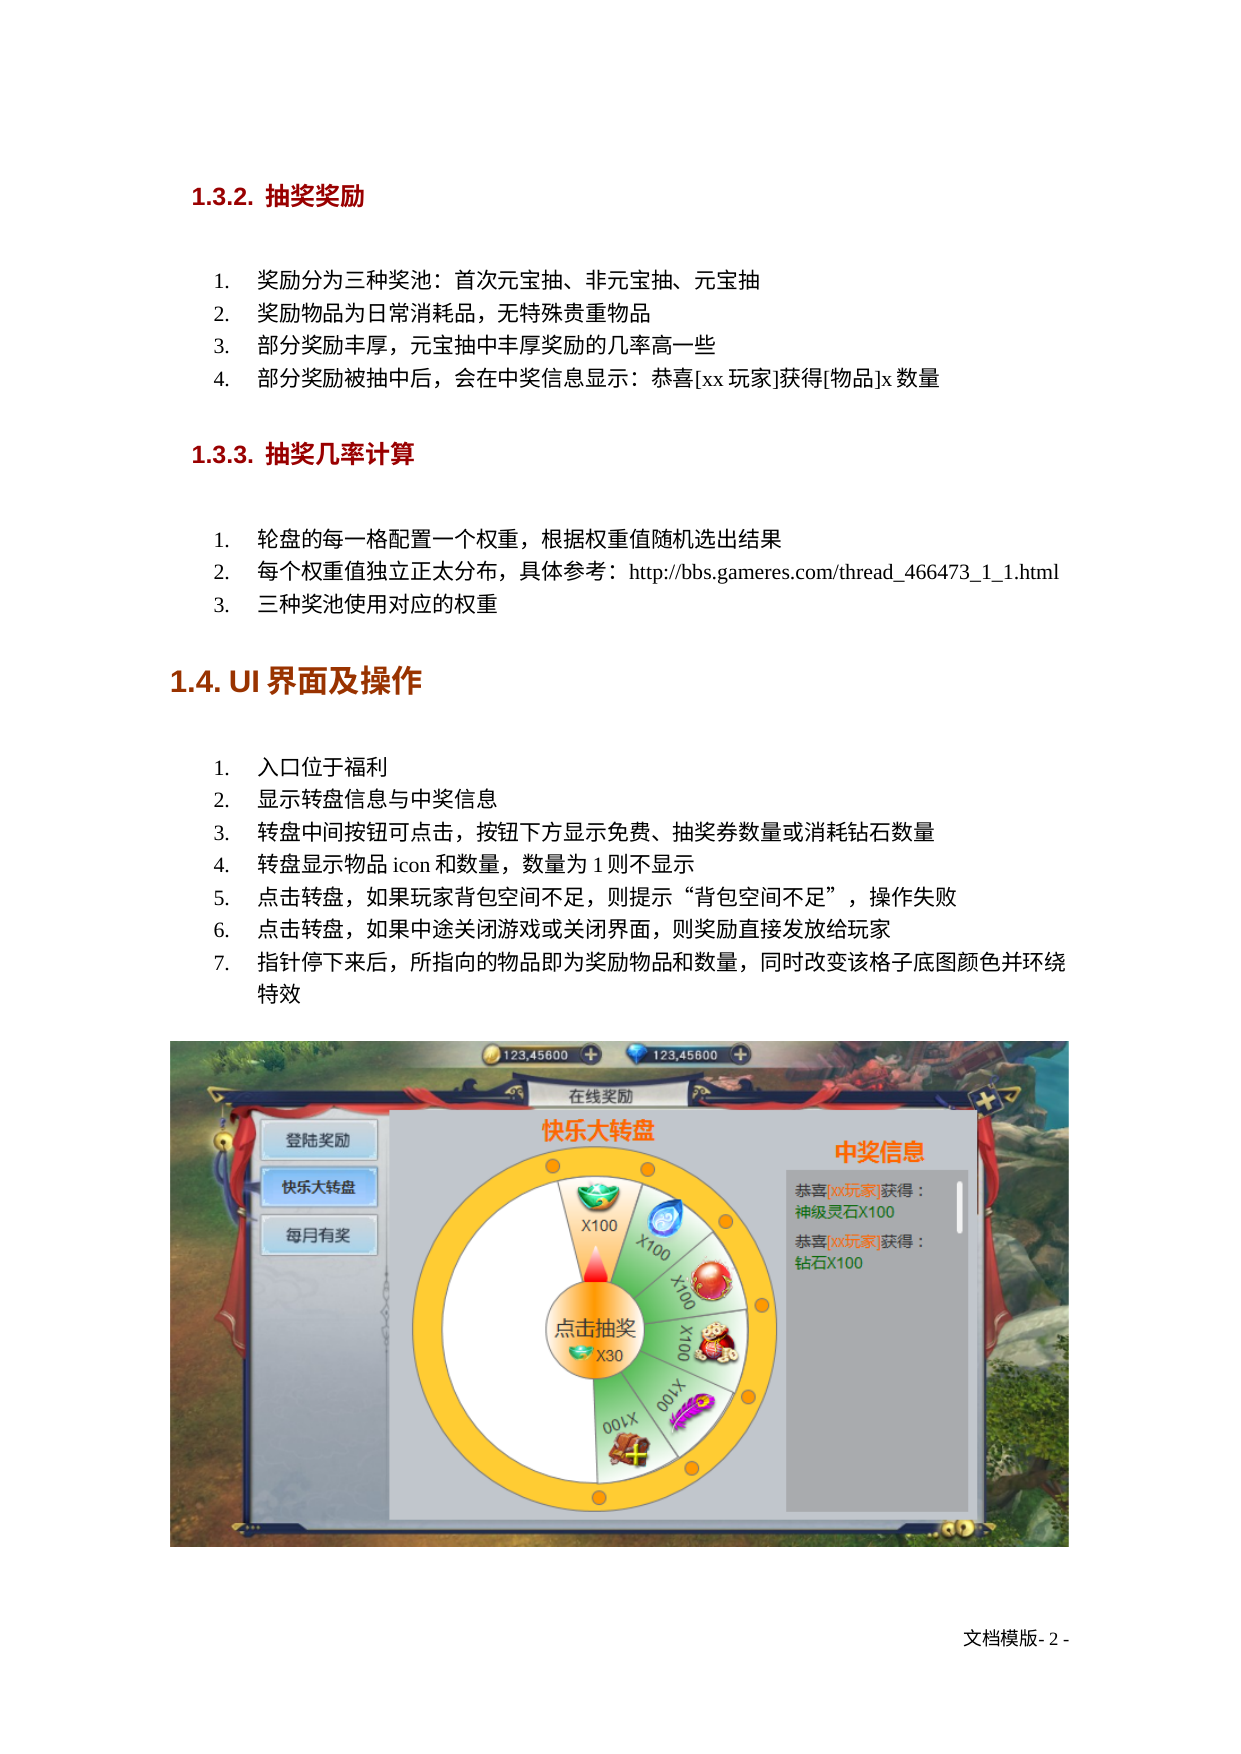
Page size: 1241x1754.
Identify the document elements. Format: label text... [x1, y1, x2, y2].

list 入口位于福利 [213, 749, 1069, 782]
list 转盘显示物品icon和数量，数量为1则不显示 [213, 847, 1069, 879]
list 部分奖励丰厚，元宝抽中丰厚奖励的几率高一些 [213, 328, 1069, 361]
subtitle UI界面及操作 [169, 646, 1069, 711]
list 部分奖励被抽中后，会在中奖信息显示：恭喜[xx玩家]获得[物品]x数量 [213, 361, 1069, 393]
subtitle 抽奖奖励 [191, 162, 1047, 227]
picture [169, 1041, 1070, 1547]
list 转盘中间按钮可点击，按钮下方显示免费、抽奖券数量或消耗钻石数量 [213, 814, 1069, 847]
list 奖励分为三种奖池：首次元宝抽、非元宝抽、元宝抽 [213, 263, 1069, 296]
list 指针停下来后，所指向的物品即为奖励物品和数量，同时改变该格子底图颜色并环绕特效 [213, 944, 1069, 1009]
list 轮盘的每一格配置一个权重，根据权重值随机选出结果 [213, 521, 1069, 554]
list 显示转盘信息与中奖信息 [213, 782, 1069, 814]
list 奖励物品为日常消耗品，无特殊贵重物品 [213, 296, 1069, 328]
list 点击转盘，如果玩家背包空间不足，则提示“背包空间不足”，操作失败 [213, 879, 1069, 912]
list 每个权重值独立正太分布，具体参考：http://bbs.gameres.com/thread_466473_1_1.html [213, 554, 1069, 586]
list 点击转盘，如果中途关闭游戏或关闭界面，则奖励直接发放给玩家 [213, 912, 1069, 944]
subtitle 抽奖几率计算 [191, 420, 1047, 485]
list 三种奖池使用对应的权重 [213, 586, 1069, 619]
